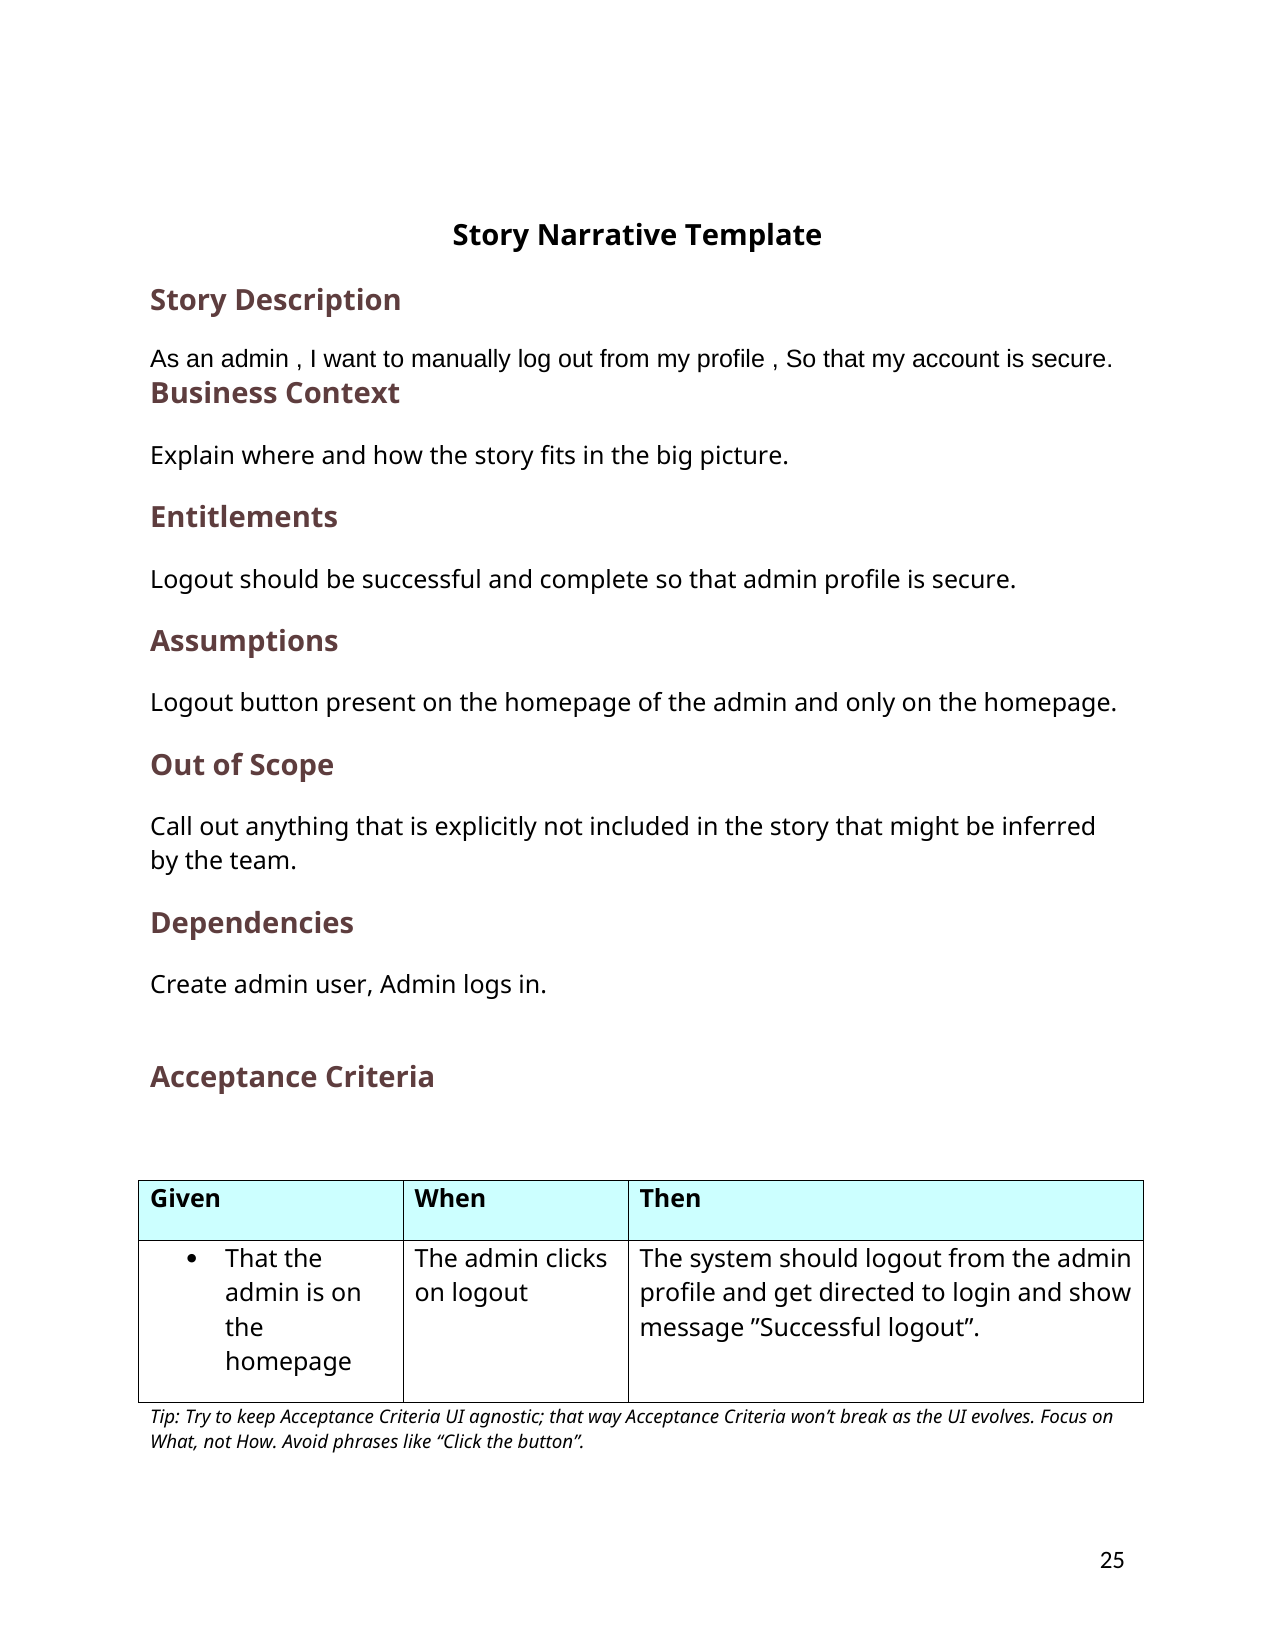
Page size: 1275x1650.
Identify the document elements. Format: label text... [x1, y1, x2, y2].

text As an admin , I want to manually log out from my profile , So that my account is secure. [150, 344, 1125, 373]
text Logout button present on the homepage of the admin and only on the homepage. [150, 685, 1125, 719]
text Story Description [150, 279, 1125, 319]
text Dependencies [150, 902, 1125, 942]
text Explain where and how the story fits in the big picture. [150, 437, 1125, 472]
table_cell The system should logout from the admin profile and get directed to login and show message ”Successful logout”. [629, 1241, 1143, 1402]
text Logout should be successful and complete so that admin profile is secure. [150, 561, 1125, 595]
text Story Narrative Template [150, 215, 1125, 254]
text Out of Scope [150, 744, 1125, 784]
text Call out anything that is explicitly not included in the story that might be inferred by the team. [150, 809, 1125, 877]
text Tip: Try to keep Acceptance Criteria UI agnostic; that way Acceptance Criteria won’t break as the UI evolves. Focus on What, not How. Avoid phrases like “Click the button”. [150, 1403, 1125, 1454]
text Assumptions [150, 620, 1125, 660]
table_header Given [139, 1181, 403, 1240]
table_header When [404, 1181, 628, 1240]
table_cell The admin clicks on logout [404, 1241, 628, 1402]
text Entitlements [150, 497, 1125, 536]
text Acceptance Criteria [150, 1056, 1125, 1096]
table_header Then [629, 1181, 1143, 1240]
table_cell That the admin is on the homepage [139, 1241, 403, 1402]
text Business Context [150, 373, 1125, 412]
text Create admin user, Admin logs in. [150, 967, 1125, 1001]
